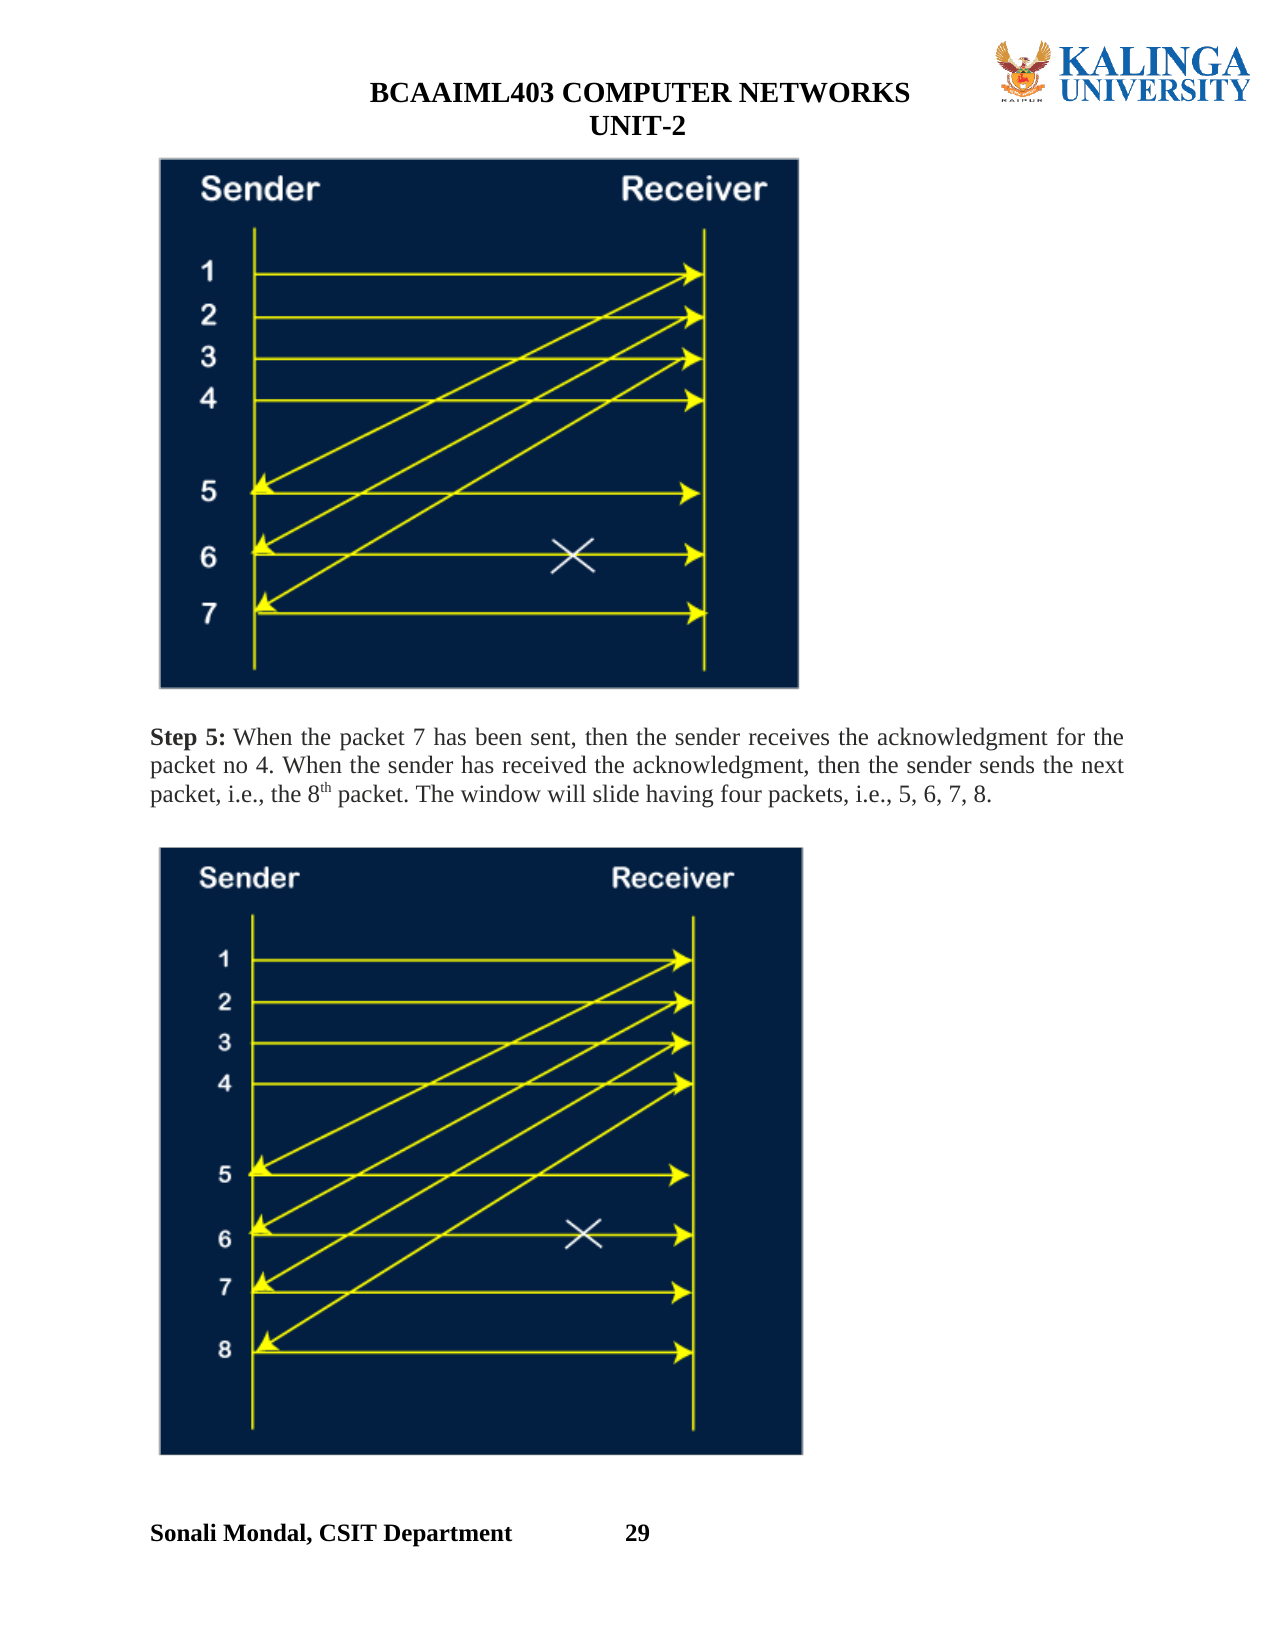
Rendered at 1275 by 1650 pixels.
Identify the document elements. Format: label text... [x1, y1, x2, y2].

text Step 5: When the packet 7 has been sent, then the sender receives the acknowledgment for the packet no 4. When the sender has received the acknowledgment, then the sender sends the next packet, i.e., the 8th packet. The window will slide having four packets, i.e., 5, 6, 7, 8. [150, 722, 1125, 808]
picture [150, 837, 808, 1463]
picture [995, 40, 1250, 102]
picture [150, 150, 807, 697]
